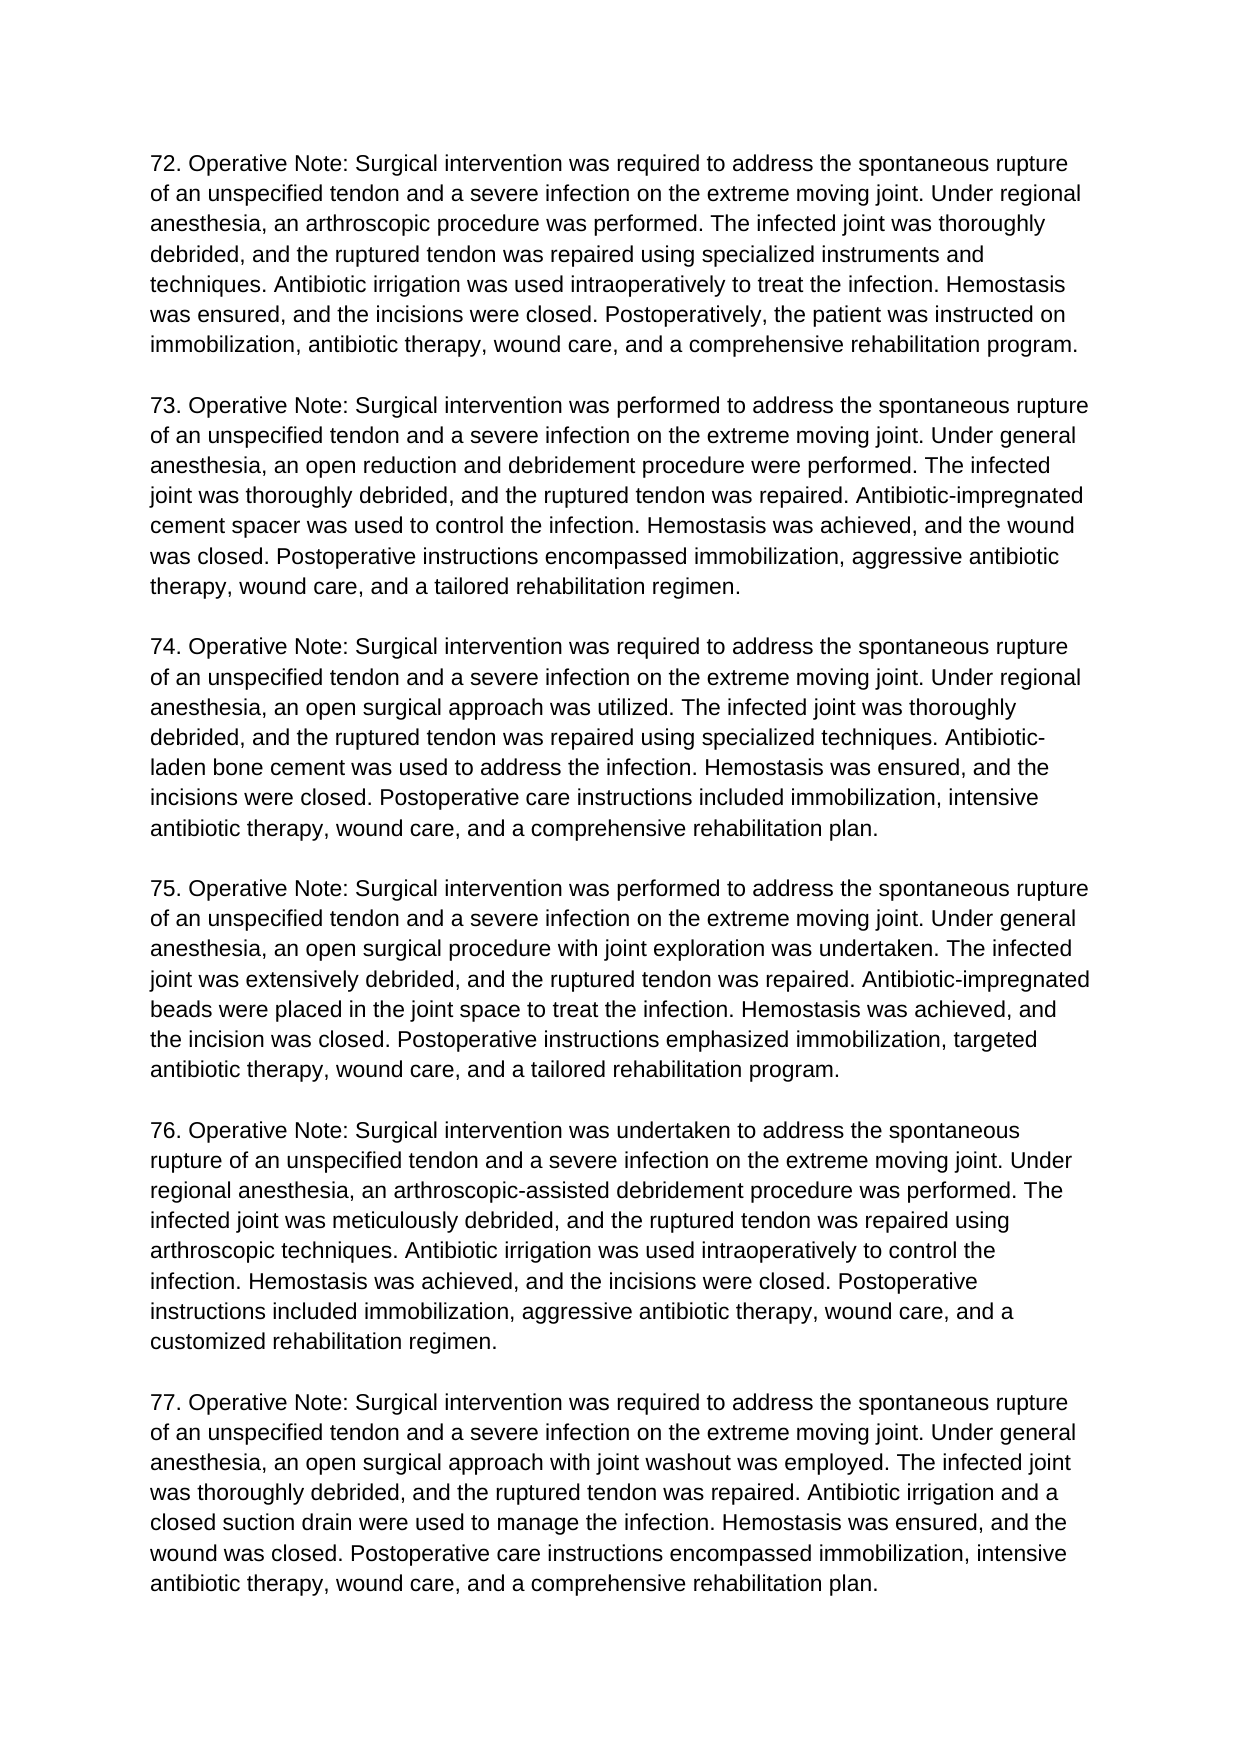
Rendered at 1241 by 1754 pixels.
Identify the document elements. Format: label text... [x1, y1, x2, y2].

text 75. Operative Note: Surgical intervention was performed to address the spontaneous rupture of an unspecified tendon and a severe infection on the extreme moving joint. Under general anesthesia, an open surgical procedure with joint exploration was undertaken. The infected joint was extensively debrided, and the ruptured tendon was repaired. Antibiotic-impregnated beads were placed in the joint space to treat the infection. Hemostasis was achieved, and the incision was closed. Postoperative instructions emphasized immobilization, targeted antibiotic therapy, wound care, and a tailored rehabilitation program. [150, 875, 1090, 1083]
text 77. Operative Note: Surgical intervention was required to address the spontaneous rupture of an unspecified tendon and a severe infection on the extreme moving joint. Under general anesthesia, an open surgical approach with joint washout was employed. The infected joint was thoroughly debrided, and the ruptured tendon was repaired. Antibiotic irrigation and a closed suction drain were used to manage the infection. Hemostasis was ensured, and the wound was closed. Postoperative care instructions encompassed immobilization, intensive antibiotic therapy, wound care, and a comprehensive rehabilitation plan. [150, 1388, 1090, 1596]
text 72. Operative Note: Surgical intervention was required to address the spontaneous rupture of an unspecified tendon and a severe infection on the extreme moving joint. Under regional anesthesia, an arthroscopic procedure was performed. The infected joint was thoroughly debrided, and the ruptured tendon was repaired using specialized instruments and techniques. Antibiotic irrigation was used intraoperatively to treat the infection. Hemostasis was ensured, and the incisions were closed. Postoperatively, the patient was instructed on immobilization, antibiotic therapy, wound care, and a comprehensive rehabilitation program. [150, 150, 1090, 358]
text 73. Operative Note: Surgical intervention was performed to address the spontaneous rupture of an unspecified tendon and a severe infection on the extreme moving joint. Under general anesthesia, an open reduction and debridement procedure were performed. The infected joint was thoroughly debrided, and the ruptured tendon was repaired. Antibiotic-impregnated cement spacer was used to control the infection. Hemostasis was achieved, and the wound was closed. Postoperative instructions encompassed immobilization, aggressive antibiotic therapy, wound care, and a tailored rehabilitation regimen. [150, 392, 1090, 599]
text 74. Operative Note: Surgical intervention was required to address the spontaneous rupture of an unspecified tendon and a severe infection on the extreme moving joint. Under regional anesthesia, an open surgical approach was utilized. The infected joint was thoroughly debrided, and the ruptured tendon was repaired using specialized techniques. Antibiotic-laden bone cement was used to address the infection. Hemostasis was ensured, and the incisions were closed. Postoperative care instructions included immobilization, intensive antibiotic therapy, wound care, and a comprehensive rehabilitation plan. [150, 633, 1090, 841]
text 76. Operative Note: Surgical intervention was undertaken to address the spontaneous rupture of an unspecified tendon and a severe infection on the extreme moving joint. Under regional anesthesia, an arthroscopic-assisted debridement procedure was performed. The infected joint was meticulously debrided, and the ruptured tendon was repaired using arthroscopic techniques. Antibiotic irrigation was used intraoperatively to control the infection. Hemostasis was achieved, and the incisions were closed. Postoperative instructions included immobilization, aggressive antibiotic therapy, wound care, and a customized rehabilitation regimen. [150, 1117, 1090, 1354]
